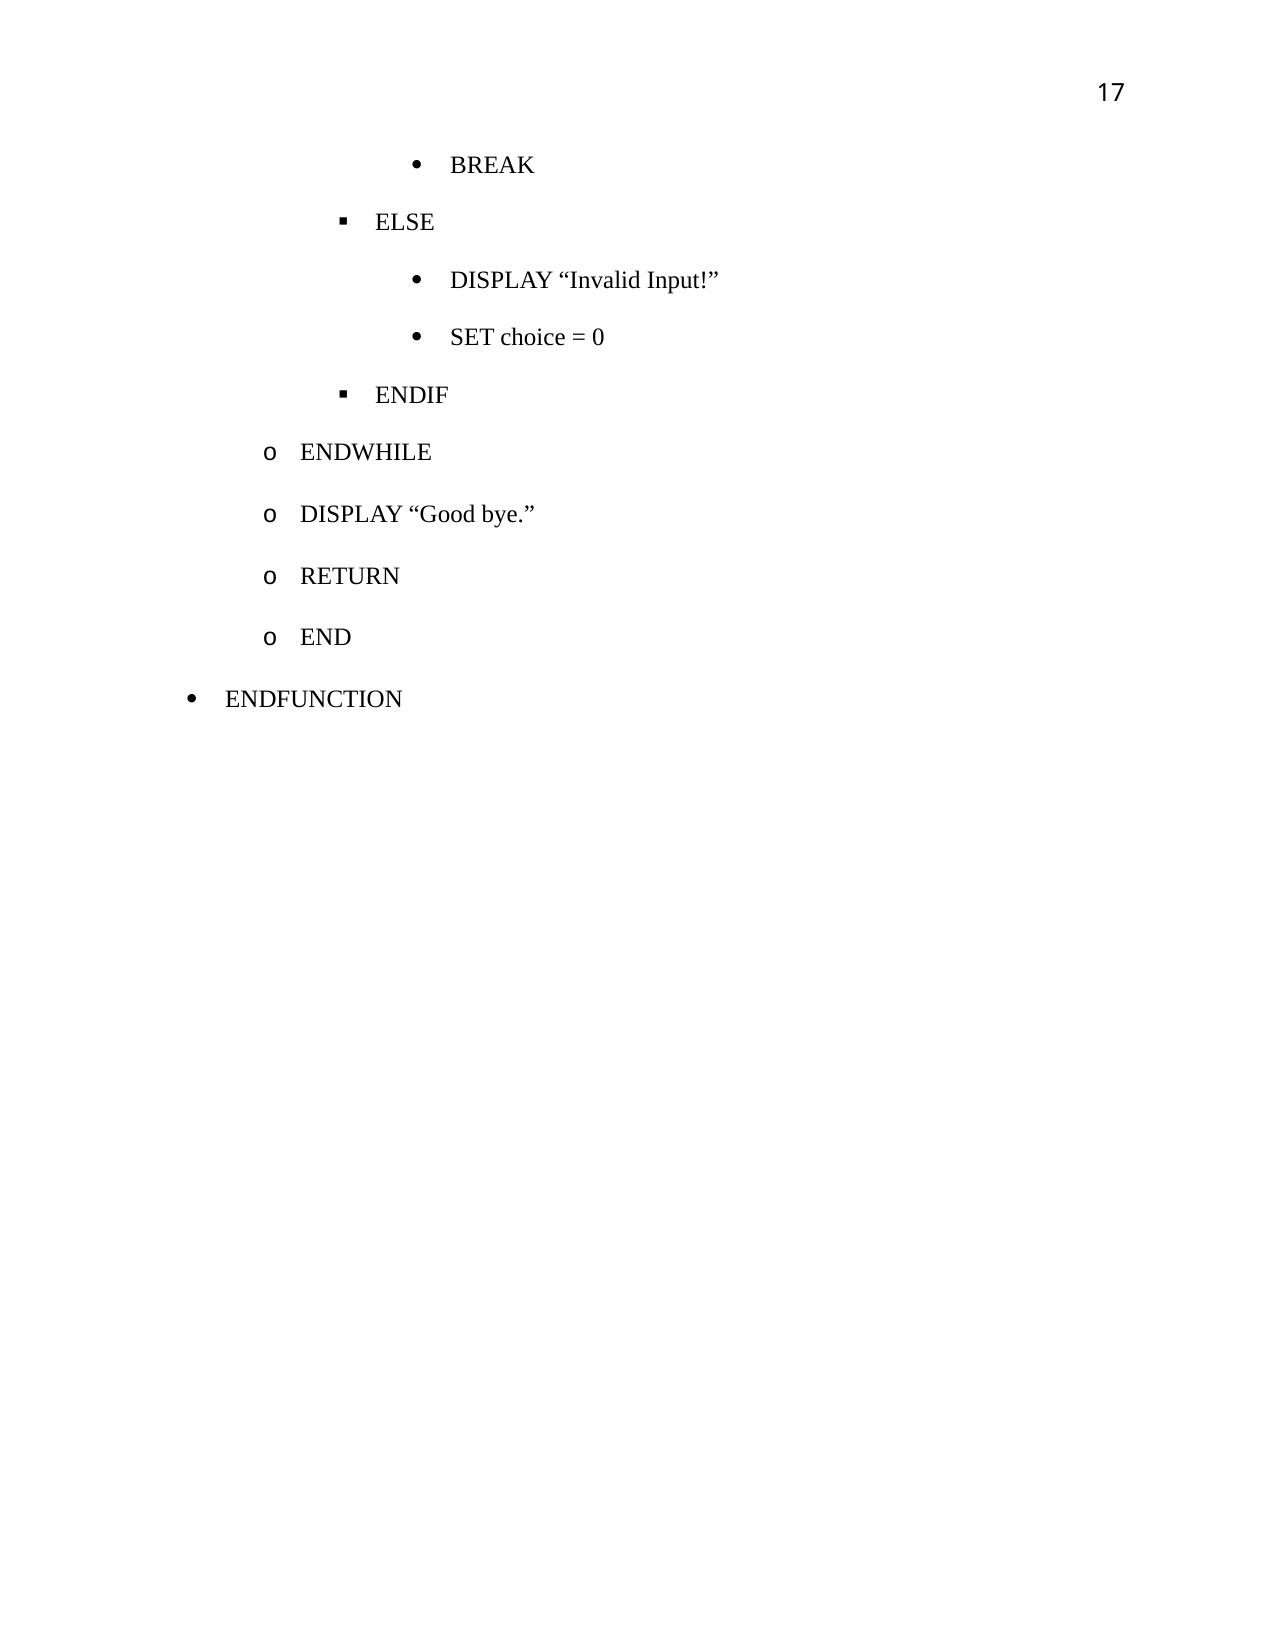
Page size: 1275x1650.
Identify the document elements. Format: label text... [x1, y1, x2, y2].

list END [262, 622, 1125, 653]
list BREAK [412, 150, 1125, 179]
list ENDIF [337, 380, 1125, 409]
list RETURN [262, 561, 1125, 592]
list SET choice = 0 [412, 322, 1125, 351]
list DISPLAY “Invalid Input!” [412, 265, 1125, 294]
list DISPLAY “Good bye.” [262, 499, 1125, 530]
list ELSE [337, 207, 1125, 236]
list ENDFUNCTION [187, 684, 1125, 713]
list ENDWHILE [262, 437, 1125, 468]
